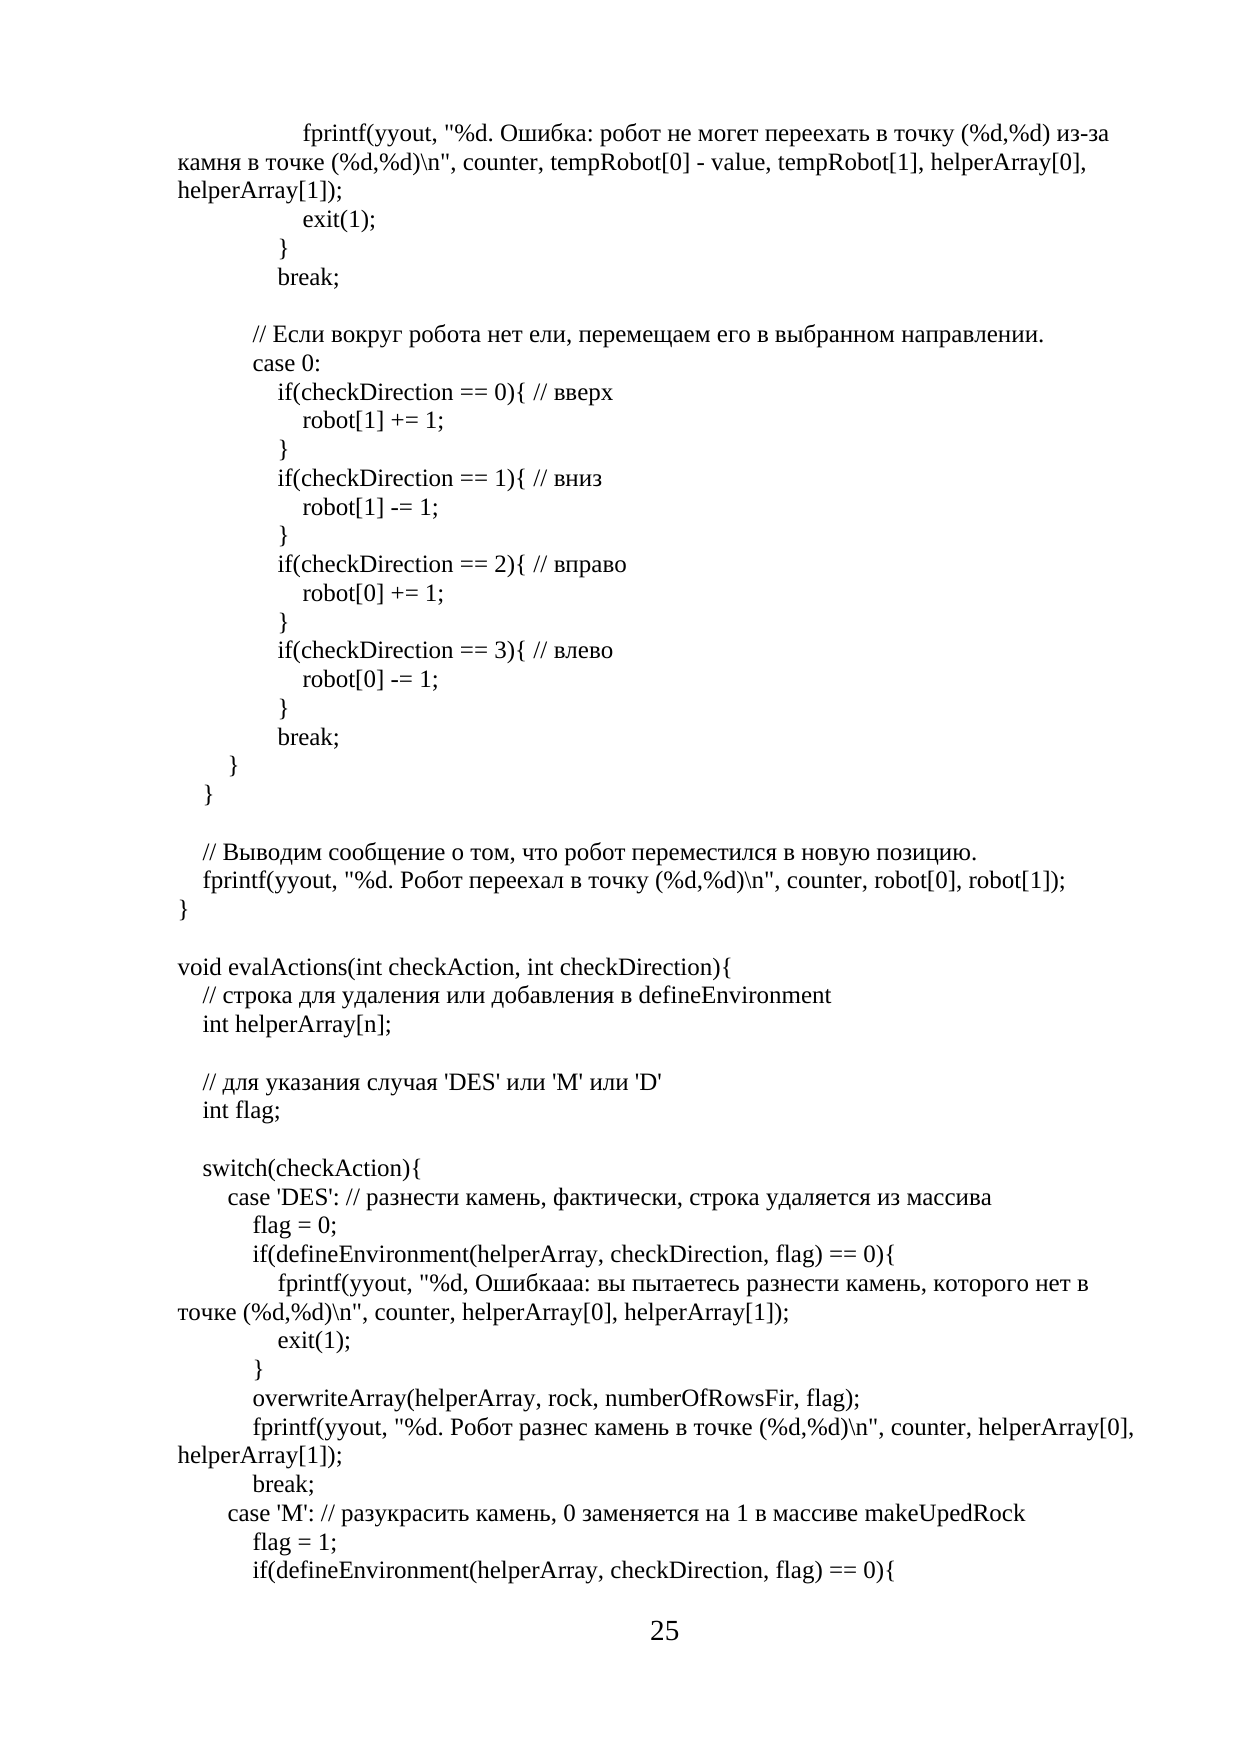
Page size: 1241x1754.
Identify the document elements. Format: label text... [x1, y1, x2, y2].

text int helperArray[n]; [177, 1009, 1152, 1038]
text switch(checkAction){ [177, 1153, 1152, 1182]
text } [177, 1354, 1152, 1383]
text if(checkDirection == 3){ // влево [177, 636, 1152, 664]
text break; [177, 722, 1152, 751]
text } [177, 779, 1152, 808]
text } [177, 693, 1152, 722]
text } [177, 233, 1152, 262]
text } [177, 434, 1152, 463]
text exit(1); [177, 1326, 1152, 1354]
text int flag; [177, 1096, 1152, 1124]
text case 'DES': // разнести камень, фактически, строка удаляется из массива [177, 1182, 1152, 1211]
text if(defineEnvironment(helperArray, checkDirection, flag) == 0){ [177, 1239, 1152, 1268]
text } [177, 607, 1152, 636]
text case 'M': // разукрасить камень, 0 заменяется на 1 в массиве makeUpedRock [177, 1498, 1152, 1527]
text // для указания случая 'DES' или 'M' или 'D' [177, 1067, 1152, 1096]
text robot[1] += 1; [177, 406, 1152, 434]
text fprintf(yyout, "%d, Ошибкааа: вы пытаетесь разнести камень, которого нет в точке (%d,%d)\n", counter, helperArray[0], helperArray[1]); [177, 1268, 1152, 1326]
text } [177, 521, 1152, 549]
text case 0: [177, 348, 1152, 377]
text overwriteArray(helperArray, rock, numberOfRowsFir, flag); [177, 1383, 1152, 1412]
text flag = 1; [177, 1527, 1152, 1556]
text // Выводим сообщение о том, что робот переместился в новую позицию. [177, 837, 1152, 866]
text } [177, 751, 1152, 779]
text // строка для удаления или добавления в defineEnvironment [177, 981, 1152, 1009]
text break; [177, 262, 1152, 291]
text exit(1); [177, 204, 1152, 233]
text if(defineEnvironment(helperArray, checkDirection, flag) == 0){ [177, 1556, 1152, 1584]
text if(checkDirection == 1){ // вниз [177, 463, 1152, 492]
text fprintf(yyout, "%d. Робот переехал в точку (%d,%d)\n", counter, robot[0], robot[1]); [177, 866, 1152, 894]
text if(checkDirection == 2){ // вправо [177, 549, 1152, 578]
text fprintf(yyout, "%d. Ошибка: робот не могет переехать в точку (%d,%d) из-за камня в точке (%d,%d)\n", counter, tempRobot[0] - value, tempRobot[1], helperArray[0], helperArray[1]); [177, 118, 1152, 204]
text void evalActions(int checkAction, int checkDirection){ [177, 952, 1152, 981]
text robot[1] -= 1; [177, 492, 1152, 521]
text if(checkDirection == 0){ // вверх [177, 377, 1152, 406]
text robot[0] += 1; [177, 578, 1152, 607]
text // Если вокруг робота нет ели, перемещаем его в выбранном направлении. [177, 319, 1152, 348]
text break; [177, 1469, 1152, 1498]
text flag = 0; [177, 1211, 1152, 1239]
text fprintf(yyout, "%d. Робот разнес камень в точке (%d,%d)\n", counter, helperArray[0], helperArray[1]); [177, 1412, 1152, 1469]
text } [177, 894, 1152, 923]
text robot[0] -= 1; [177, 664, 1152, 693]
